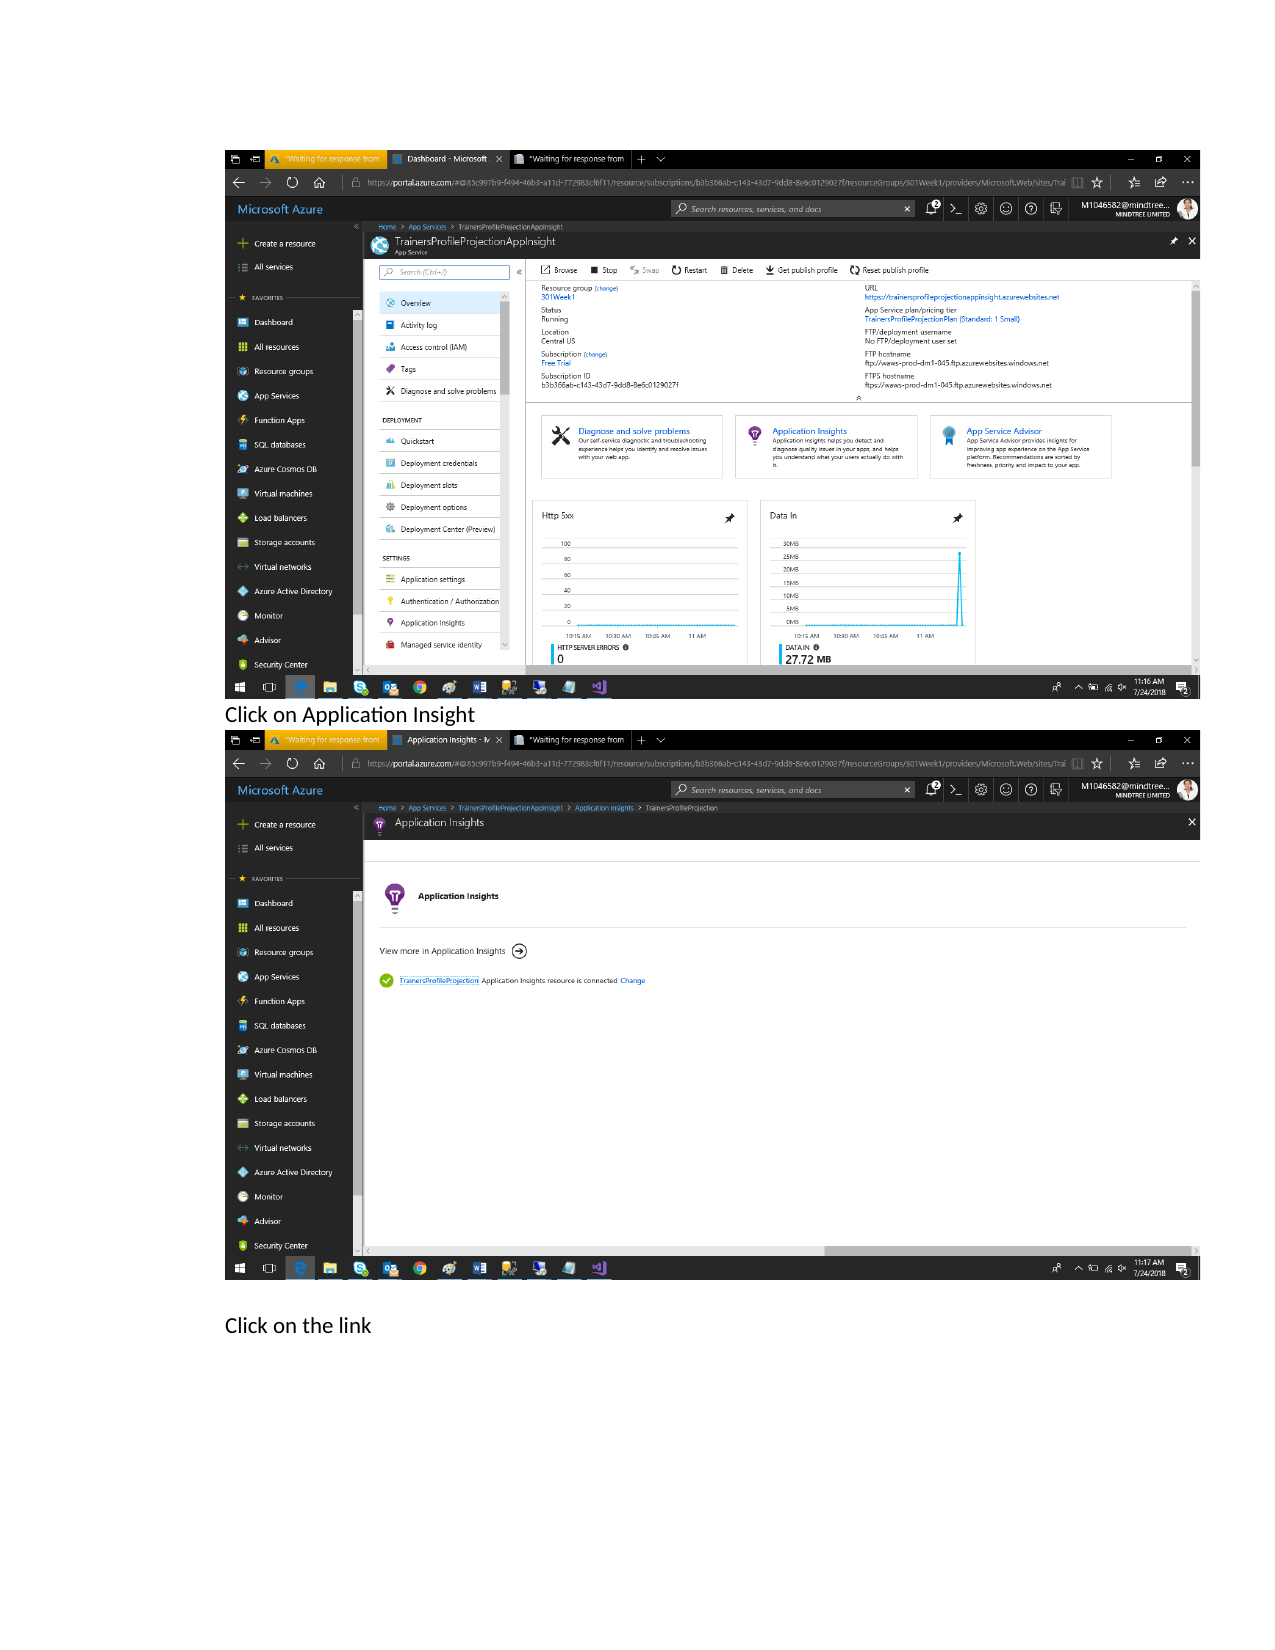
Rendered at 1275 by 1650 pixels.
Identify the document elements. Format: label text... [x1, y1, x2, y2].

list Click on the link [225, 1312, 1125, 1340]
picture [225, 150, 1200, 699]
picture [225, 730, 1200, 1280]
list Click on Application Insight [225, 701, 1125, 729]
